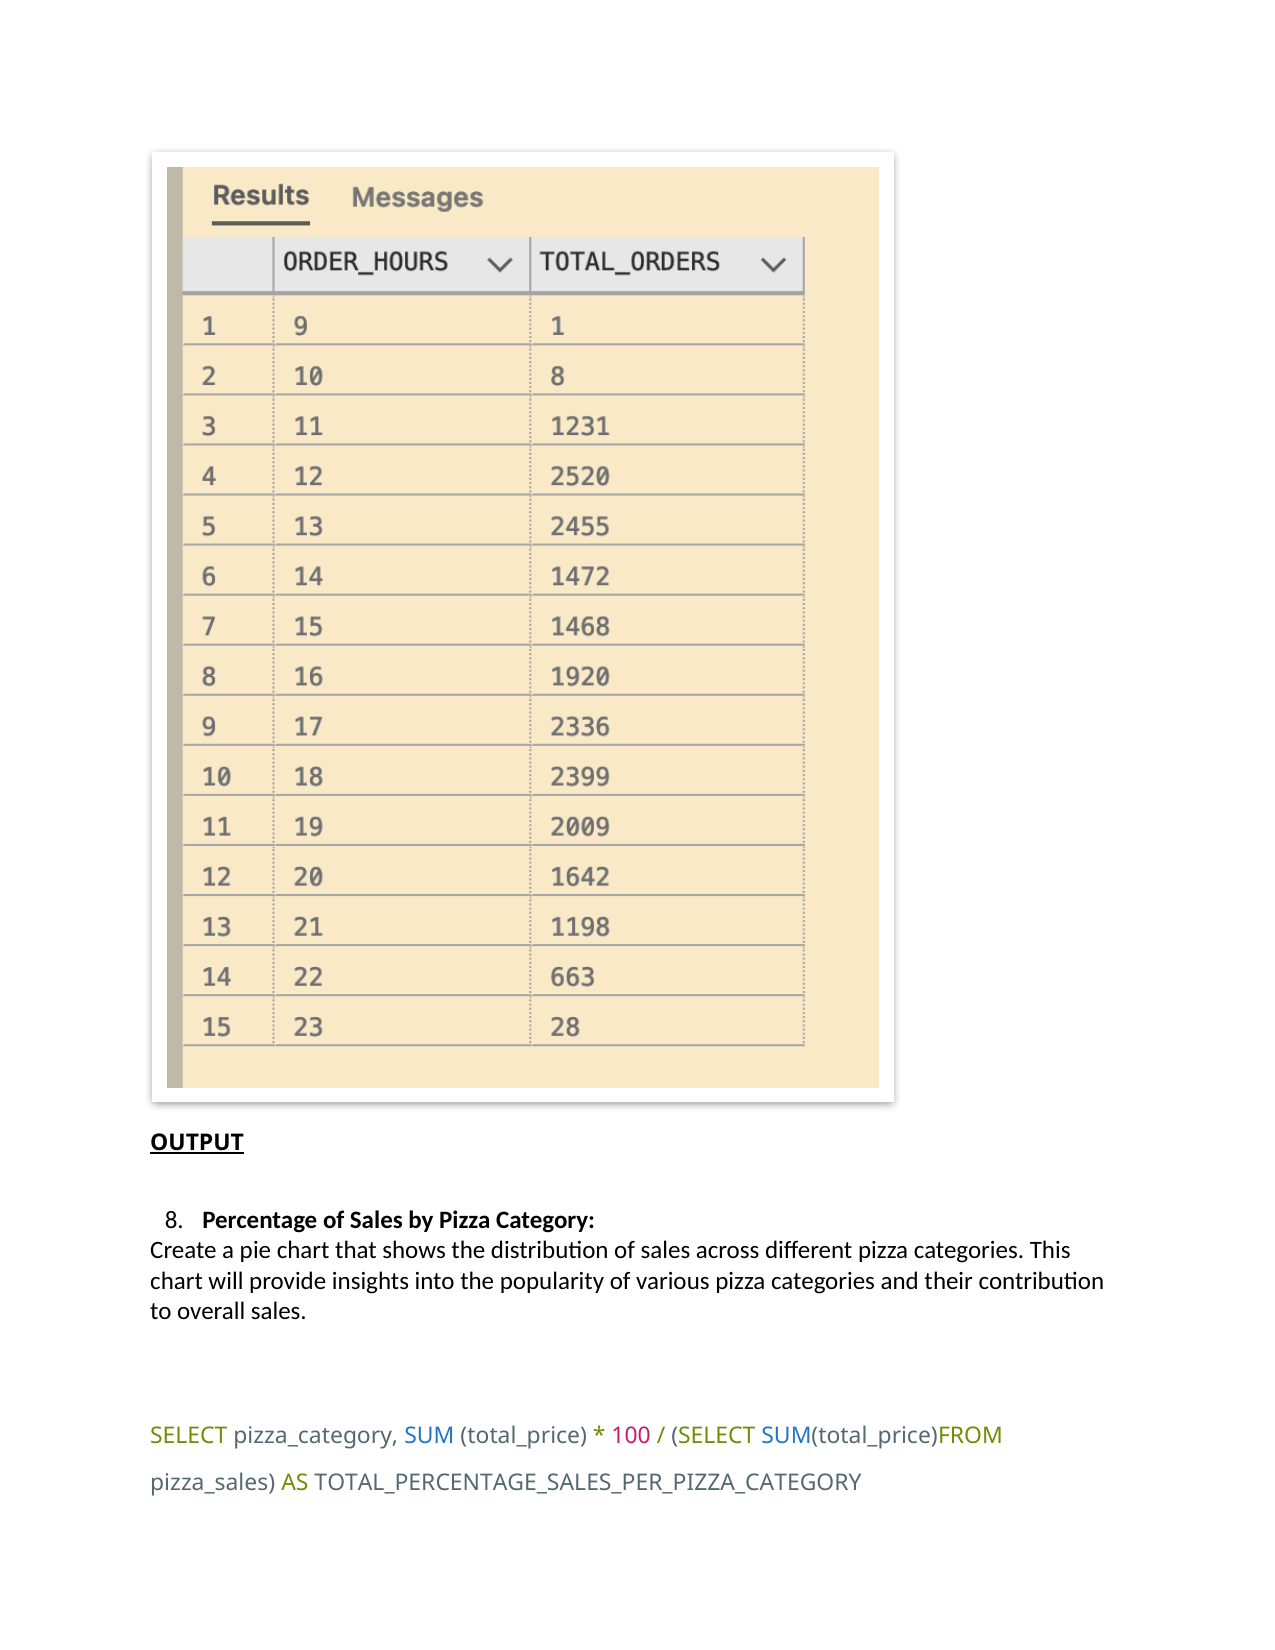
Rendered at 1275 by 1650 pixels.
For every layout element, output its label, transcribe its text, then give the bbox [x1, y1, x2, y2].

picture [167, 167, 879, 1088]
text OUTPUT [150, 1126, 1125, 1157]
text Create a pie chart that shows the distribution of sales across different pizza categories. This chart will provide insights into the popularity of various pizza categories and their contribution to overall sales. [150, 1234, 1125, 1326]
text SELECT pizza_category, SUM (total_price) * 100 / (SELECT SUM(total_price)FROM pizza_sales) AS TOTAL_PERCENTAGE_SALES_PER_PIZZA_CATEGORY [150, 1419, 1125, 1497]
list Percentage of Sales by Pizza Category: [164, 1204, 1125, 1234]
